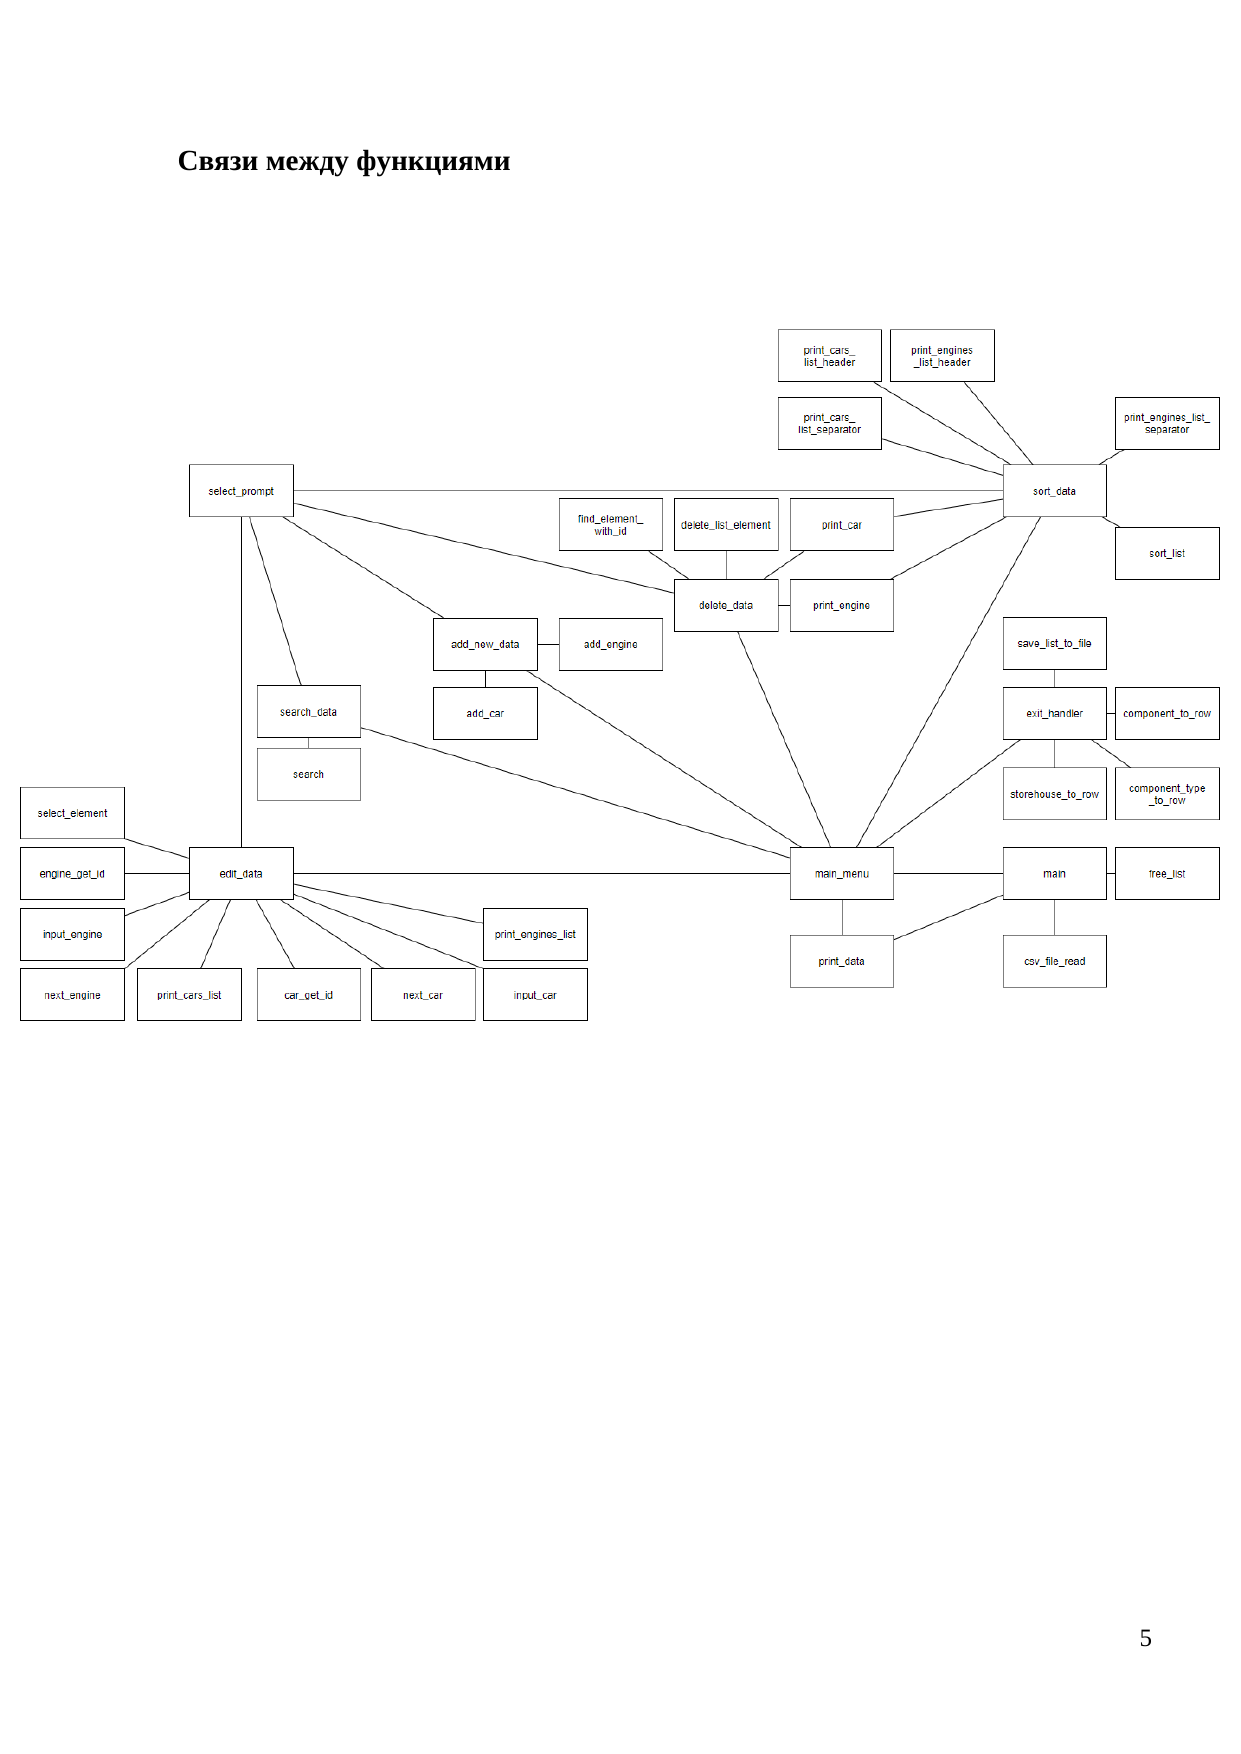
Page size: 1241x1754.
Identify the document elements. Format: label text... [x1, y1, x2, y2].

picture [0, 311, 1240, 1058]
text Связи между функциями [177, 143, 1152, 177]
